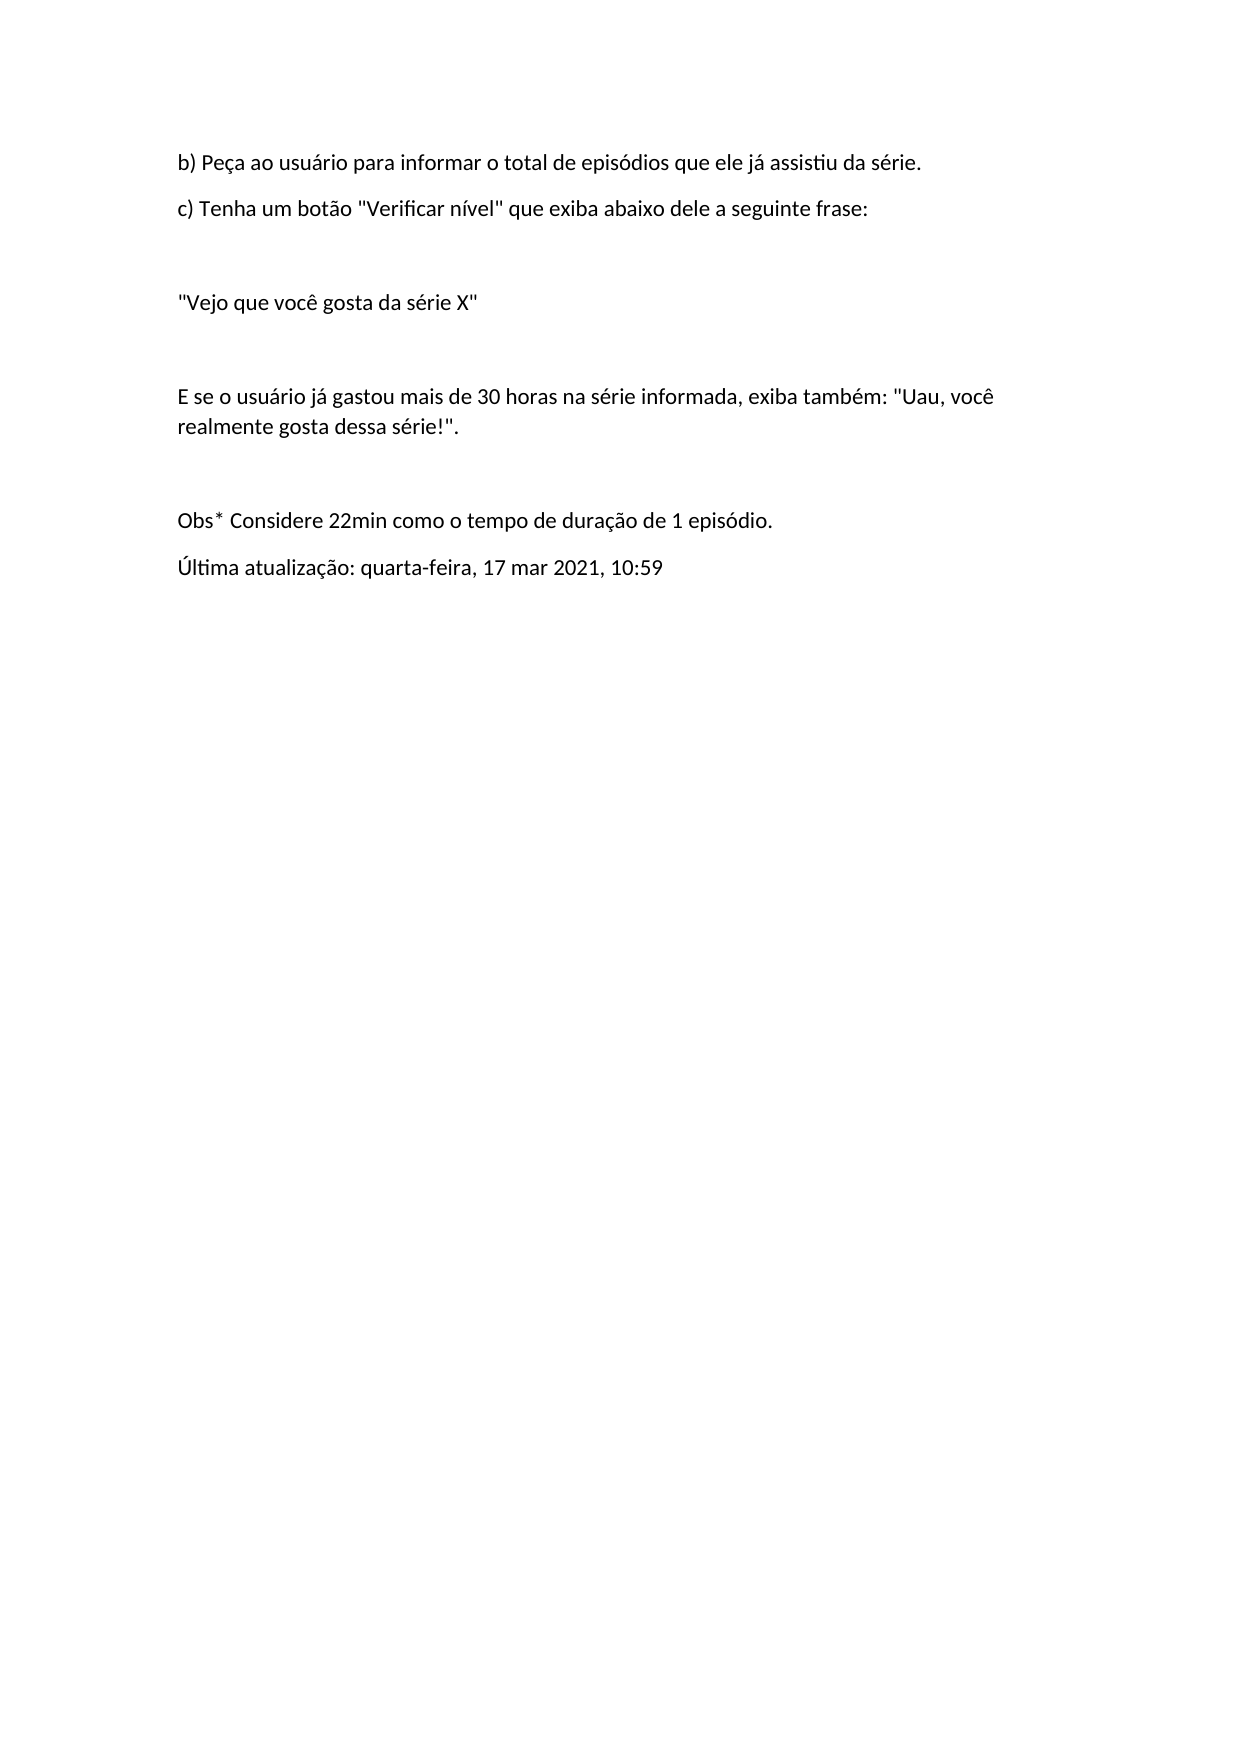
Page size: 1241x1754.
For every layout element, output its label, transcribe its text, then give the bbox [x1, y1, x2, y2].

text "Vejo que você gosta da série X" [177, 288, 1063, 316]
text E se o usuário já gastou mais de 30 horas na série informada, exiba também: "Uau, você realmente gosta dessa série!". [177, 382, 1063, 440]
text Última atualização: quarta-feira, 17 mar 2021, 10:59 [177, 553, 1063, 581]
text Obs* Considere 22min como o tempo de duração de 1 episódio. [177, 506, 1063, 534]
text b) Peça ao usuário para informar o total de episódios que ele já assistiu da série. [177, 148, 1063, 176]
text c) Tenha um botão "Verificar nível" que exiba abaixo dele a seguinte frase: [177, 194, 1063, 222]
